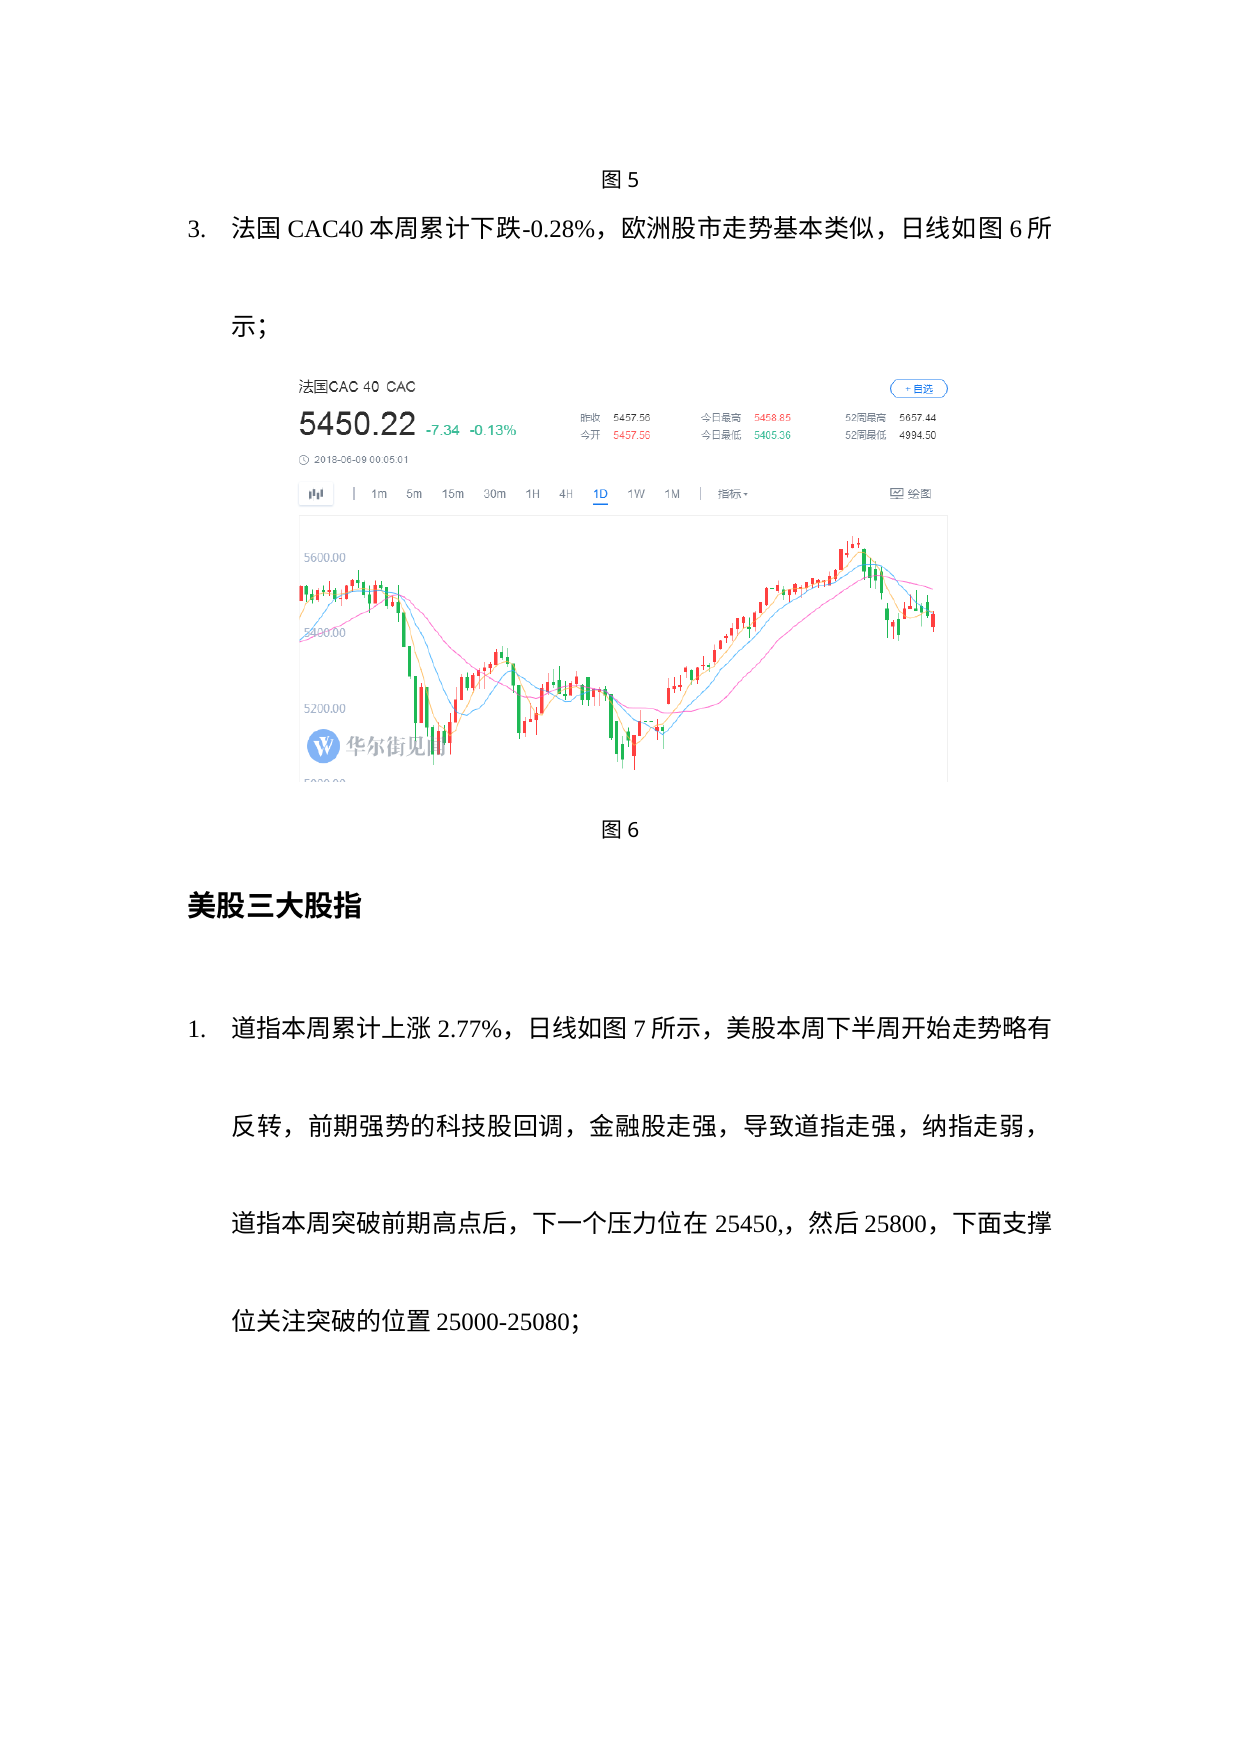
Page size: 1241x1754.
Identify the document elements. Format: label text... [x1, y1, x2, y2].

list 道指本周累计上涨2.77%，日线如图 7所示，美股本周下半周开始走势略有反转，前期强势的科技股回调，金融股走强，导致道指走强，纳指走弱，道指本周突破前期高点后，下一个压力位在25450,，然后25800，下面支撑位关注突破的位置25000-25080； [187, 994, 1053, 1352]
subtitle 美股三大股指 [187, 872, 1053, 937]
text 图 5 [187, 162, 1053, 194]
text 图 6 [187, 812, 1053, 844]
list 法国CAC40本周累计下跌-0.28%，欧洲股市走势基本类似，日线如图 6所示； [187, 194, 1053, 357]
picture [286, 375, 954, 782]
